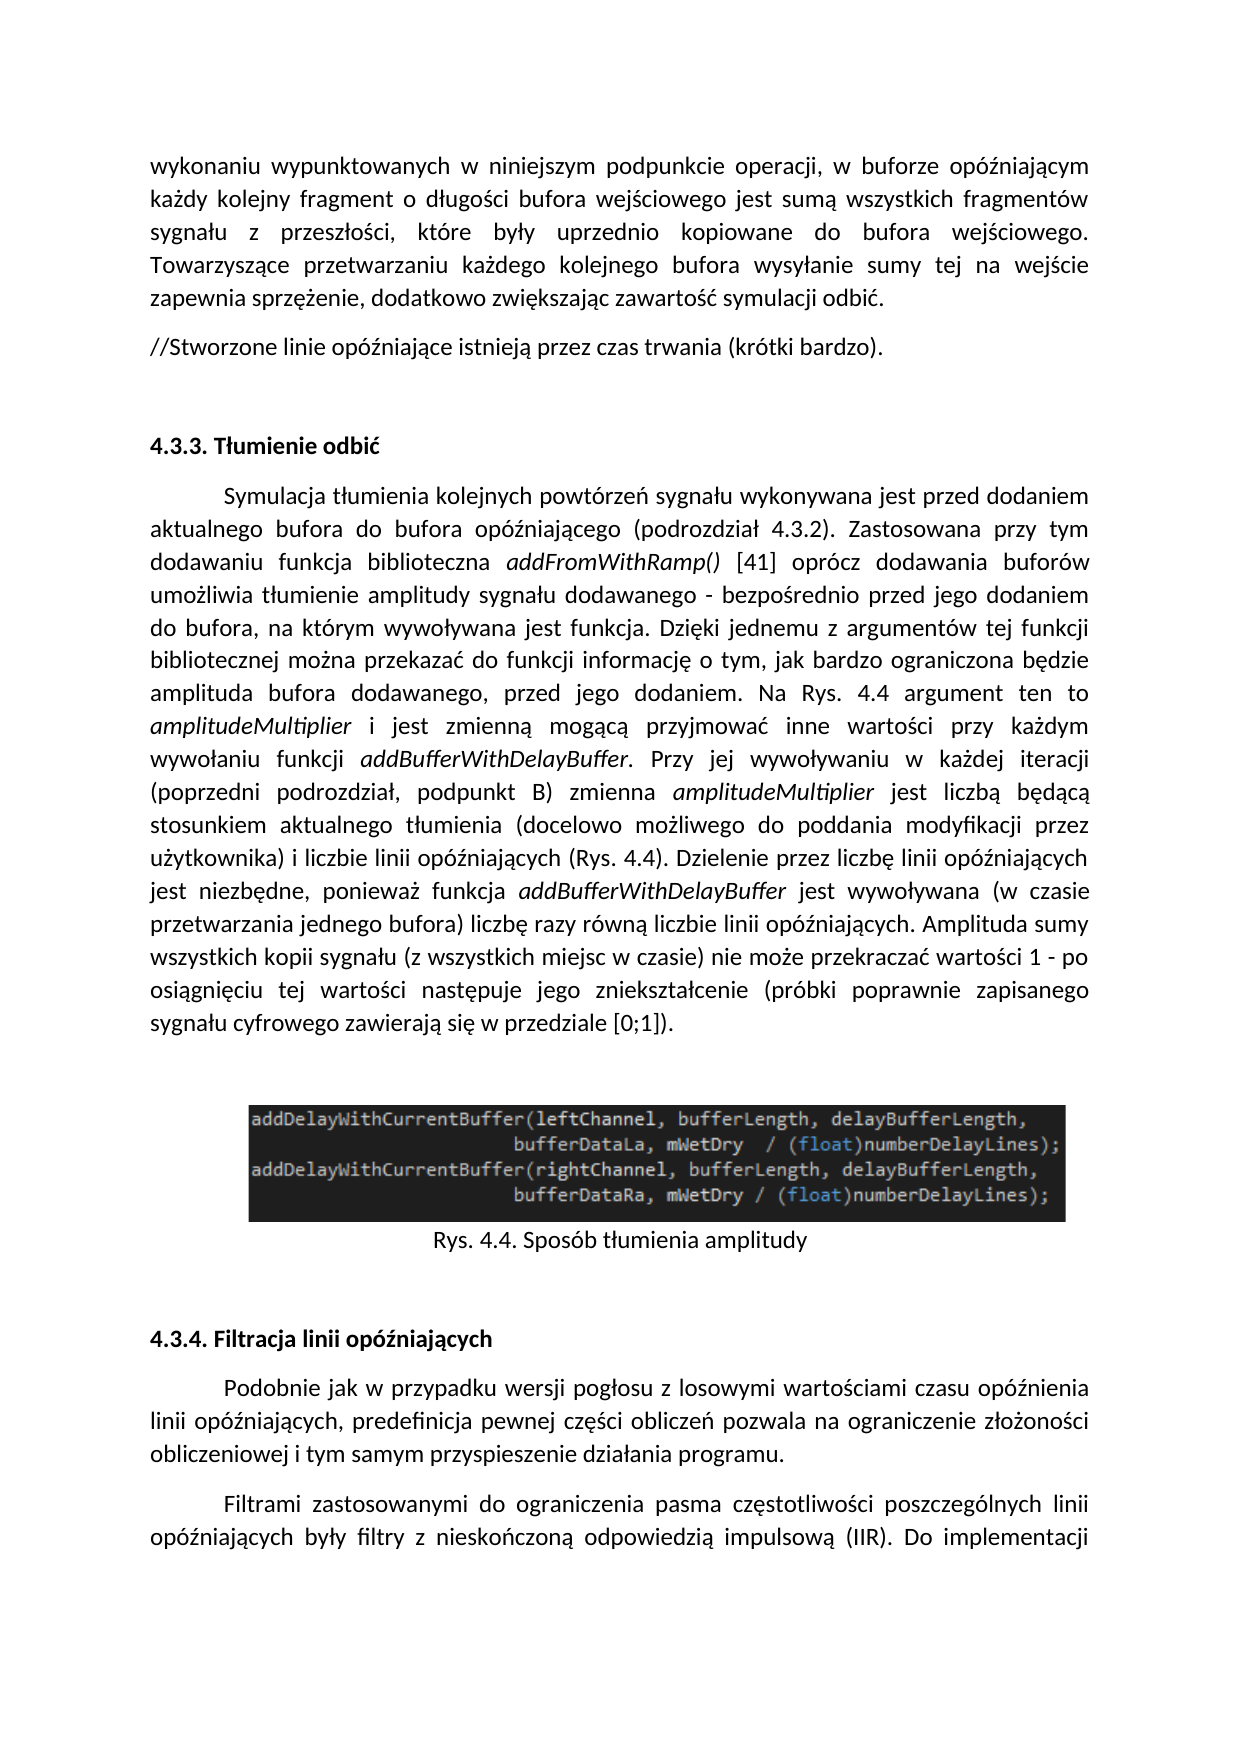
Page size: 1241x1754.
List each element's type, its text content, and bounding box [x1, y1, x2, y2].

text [150, 150, 1090, 312]
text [150, 1488, 1090, 1551]
text 4.3.3. Tłumienie odbić [150, 430, 1090, 461]
text 4.3.4. Filtracja linii opóźniających [150, 1323, 1090, 1353]
text Podobnie jak w przypadku wersji pogłosu z losowymi wartościami czasu opóźnienia linii opóźniających, predefinicja pewnej części obliczeń pozwala na ograniczenie złożoności obliczeniowej i tym samym przyspieszenie działania programu. [150, 1373, 1090, 1469]
text Symulacja tłumienia kolejnych powtórzeń sygnału wykonywana jest przed dodaniem aktualnego bufora do bufora opóźniającego (podrozdział 4.3.2). Zastosowana przy tym dodawaniu funkcja biblioteczna addFromWithRamp() [41] oprócz dodawania buforów umożliwia tłumienie amplitudy sygnału dodawanego - bezpośrednio przed jego dodaniem do bufora, na którym wywoływana jest funkcja. Dzięki jednemu z argumentów tej funkcji bibliotecznej można przekazać do funkcji informację o tym, jak bardzo ograniczona będzie amplituda bufora dodawanego, przed jego dodaniem. Na Rys. 4.4 argument ten to amplitudeMultiplier i jest zmienną mogącą przyjmować inne wartości przy każdym wywołaniu funkcji addBufferWithDelayBuffer. Przy jej wywoływaniu w każdej iteracji (poprzedni podrozdział, podpunkt B) zmienna amplitudeMultiplier jest liczbą będącą stosunkiem aktualnego tłumienia (docelowo możliwego do poddania modyfikacji przez użytkownika) i liczbie linii opóźniających (Rys. 4.4). Dzielenie przez liczbę linii opóźniających jest niezbędne, ponieważ funkcja addBufferWithDelayBuffer jest wywoływana (w czasie przetwarzania jednego bufora) liczbę razy równą liczbie linii opóźniających. Amplituda sumy wszystkich kopii sygnału (z wszystkich miejsc w czasie) nie może przekraczać wartości 1 - po osiągnięciu tej wartości następuje jego zniekształcenie (próbki poprawnie zapisanego sygnału cyfrowego zawierają się w przedziale [0;1]). [150, 480, 1090, 1037]
text //Stworzone linie opóźniające istnieją przez czas trwania (krótki bardzo). [150, 331, 1090, 362]
text Rys. 4.4. Sposób tłumienia amplitudy [150, 1106, 1090, 1254]
